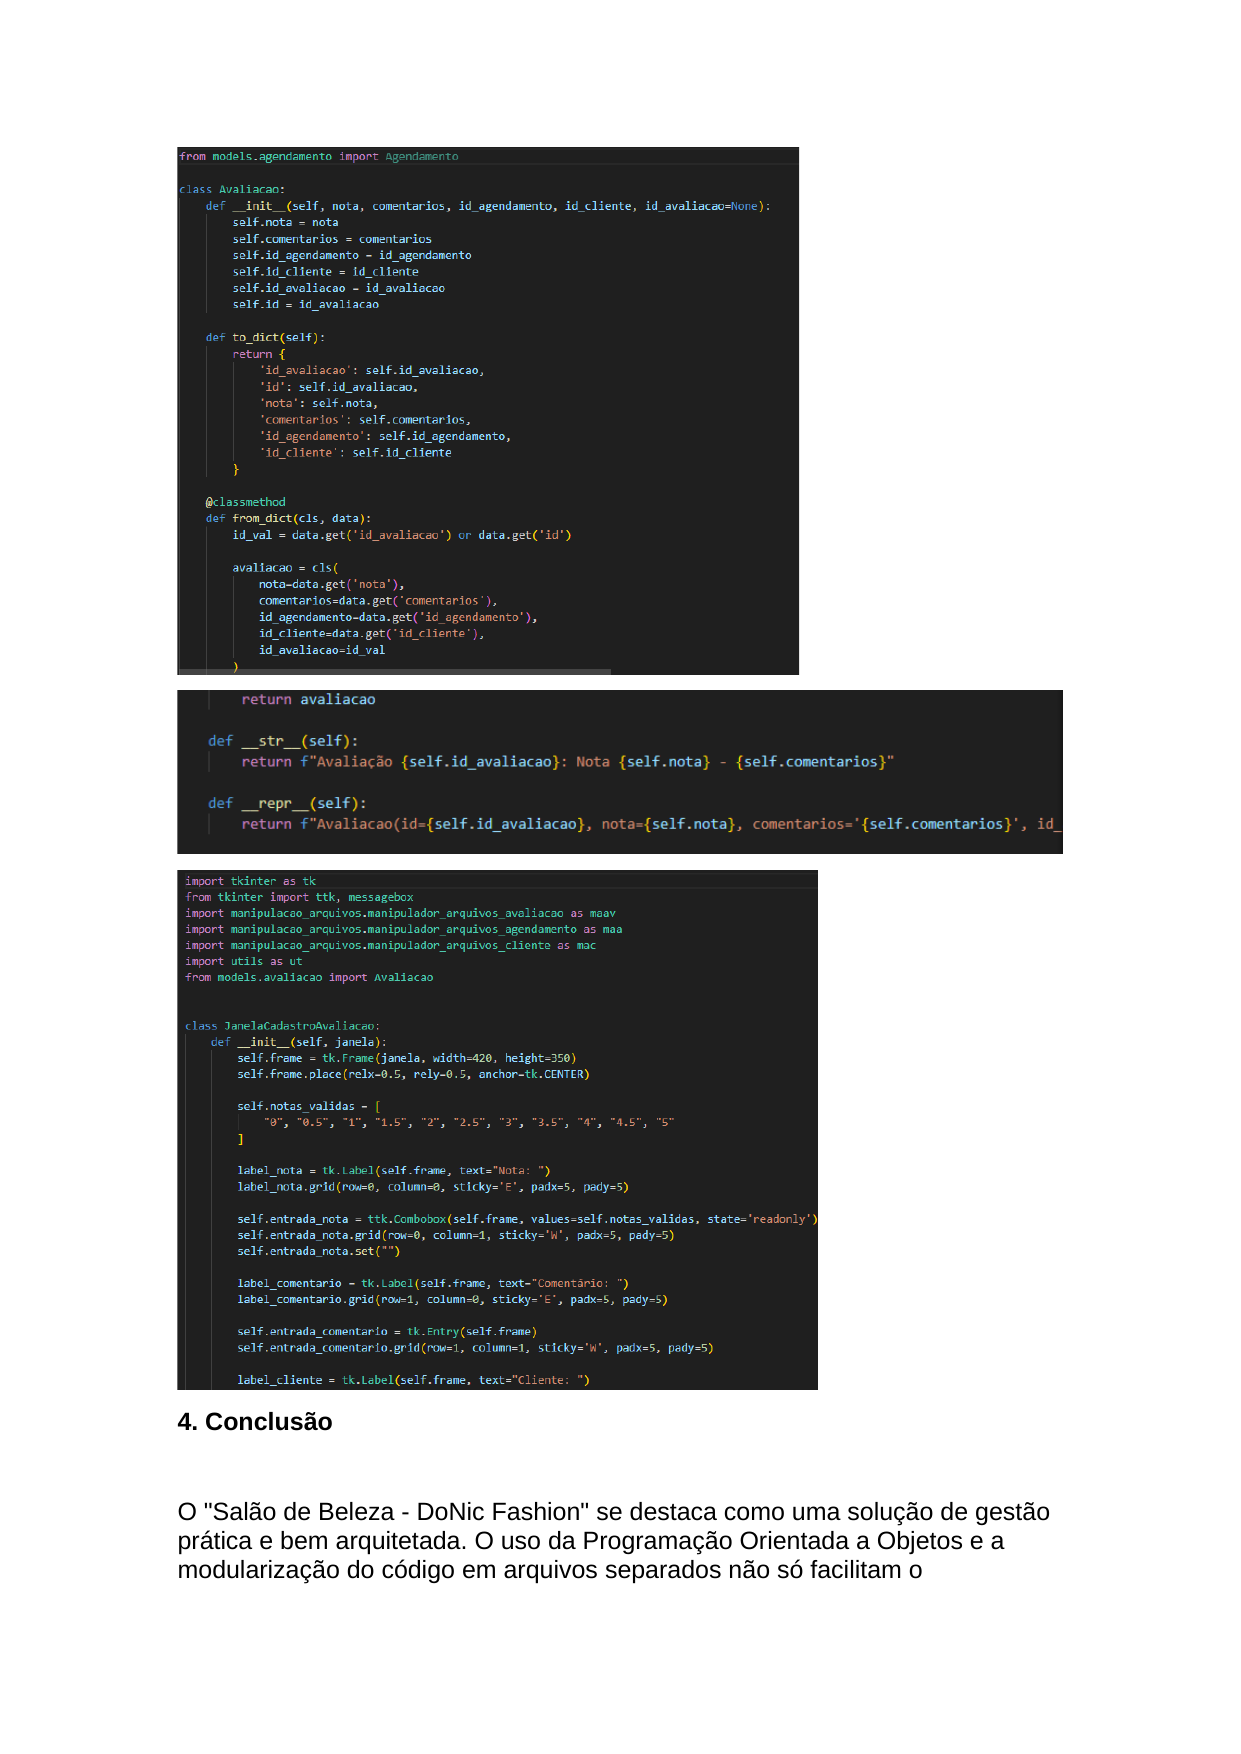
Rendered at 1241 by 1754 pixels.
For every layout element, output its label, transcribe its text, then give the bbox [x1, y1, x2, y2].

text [177, 1497, 1063, 1584]
text 4. Conclusão [177, 1407, 1063, 1435]
picture [177, 147, 800, 675]
picture [177, 690, 1063, 854]
picture [177, 870, 818, 1390]
